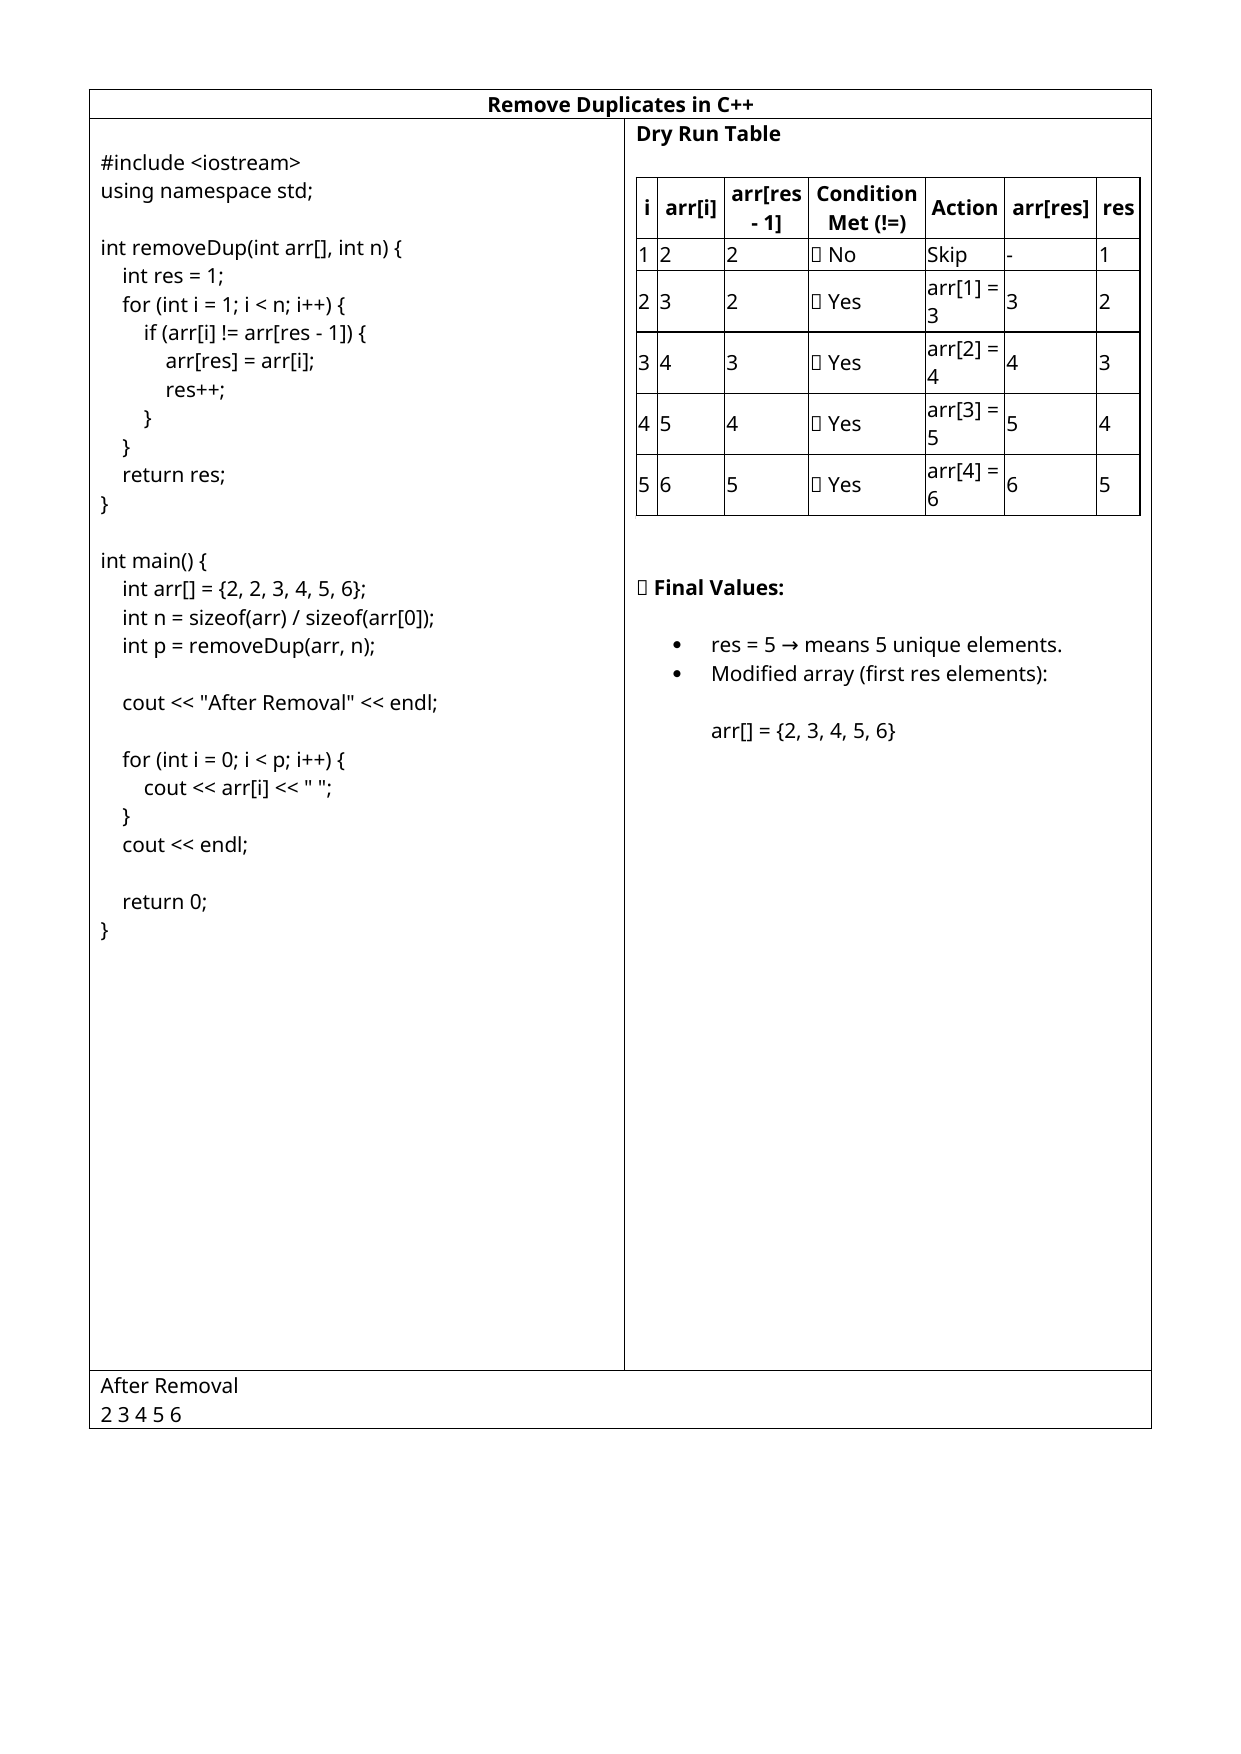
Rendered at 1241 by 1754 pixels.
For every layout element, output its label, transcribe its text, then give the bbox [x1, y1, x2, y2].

table_cell Dry Run Table ✅ Final Values: res = 5 → means 5 unique elements. Modified array (first res elements): arr[] = {2, 3, 4, 5, 6} [625, 119, 1151, 1370]
table_cell After Removal 2 3 4 5 6 [90, 1371, 1151, 1428]
table_header Remove Duplicates in C++ [90, 90, 1151, 118]
table_cell #include <iostream> using namespace std; int removeDup(int arr[], int n) { int res = 1; for (int i = 1; i < n; i++) { if (arr[i] != arr[res - 1]) { arr[res] = arr[i]; res++; } } return res; } int main() { int arr[] = {2, 2, 3, 4, 5, 6}; int n = sizeof(arr) / sizeof(arr[0]); int p = removeDup(arr, n); cout << "After Removal" << endl; for (int i = 0; i < p; i++) { cout << arr[i] << " "; } cout << endl; return 0; } [90, 119, 624, 1370]
